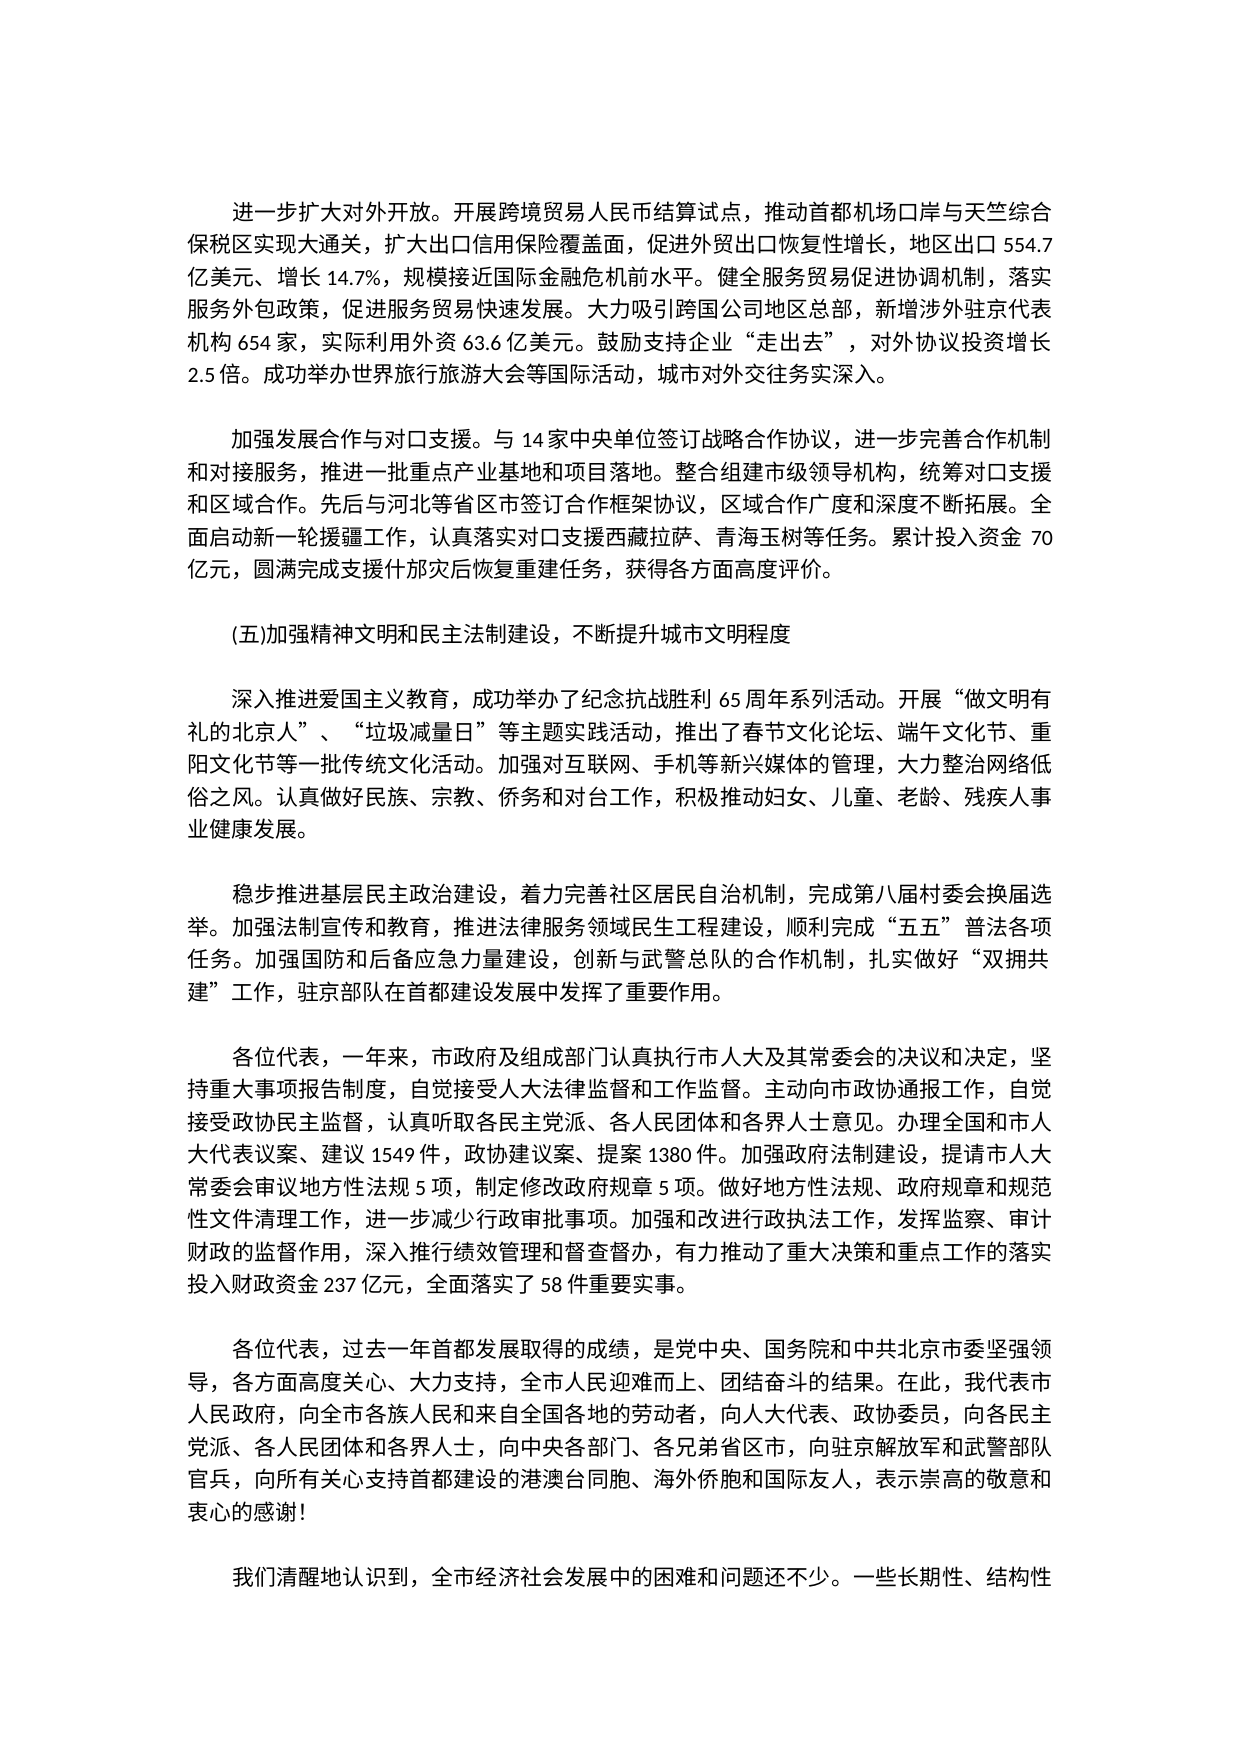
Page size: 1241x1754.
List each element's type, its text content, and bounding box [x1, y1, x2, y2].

text 深入推进爱国主义教育，成功举办了纪念抗战胜利65周年系列活动。开展“做文明有礼的北京人”、“垃圾减量日”等主题实践活动，推出了春节文化论坛、端午文化节、重阳文化节等一批传统文化活动。加强对互联网、手机等新兴媒体的管理，大力整治网络低俗之风。认真做好民族、宗教、侨务和对台工作，积极推动妇女、儿童、老龄、残疾人事业健康发展。 [187, 682, 1053, 844]
text 加强发展合作与对口支援。与14家中央单位签订战略合作协议，进一步完善合作机制和对接服务，推进一批重点产业基地和项目落地。整合组建市级领导机构，统筹对口支援和区域合作。先后与河北等省区市签订合作框架协议，区域合作广度和深度不断拓展。全面启动新一轮援疆工作，认真落实对口支援西藏拉萨、青海玉树等任务。累计投入资金70亿元，圆满完成支援什邡灾后恢复重建任务，获得各方面高度评价。 [187, 422, 1053, 584]
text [187, 1559, 1053, 1592]
text 各位代表，一年来，市政府及组成部门认真执行市人大及其常委会的决议和决定，坚持重大事项报告制度，自觉接受人大法律监督和工作监督。主动向市政协通报工作，自觉接受政协民主监督，认真听取各民主党派、各人民团体和各界人士意见。办理全国和市人大代表议案、建议1549件，政协建议案、提案1380件。加强政府法制建设，提请市人大常委会审议地方性法规5项，制定修改政府规章5项。做好地方性法规、政府规章和规范性文件清理工作，进一步减少行政审批事项。加强和改进行政执法工作，发挥监察、审计、财政的监督作用，深入推行绩效管理和督查督办，有力推动了重大决策和重点工作的落实。投入财政资金237亿元，全面落实了58件重要实事。 [187, 1039, 1053, 1299]
text 稳步推进基层民主政治建设，着力完善社区居民自治机制，完成第八届村委会换届选举。加强法制宣传和教育，推进法律服务领域民生工程建设，顺利完成“五五”普法各项任务。加强国防和后备应急力量建设，创新与武警总队的合作机制，扎实做好“双拥共建”工作，驻京部队在首都建设发展中发挥了重要作用。 [187, 877, 1053, 1007]
text (五)加强精神文明和民主法制建设，不断提升城市文明程度 [187, 617, 1053, 649]
text 各位代表，过去一年首都发展取得的成绩，是党中央、国务院和中共北京市委坚强领导，各方面高度关心、大力支持，全市人民迎难而上、团结奋斗的结果。在此，我代表市人民政府，向全市各族人民和来自全国各地的劳动者，向人大代表、政协委员，向各民主党派、各人民团体和各界人士，向中央各部门、各兄弟省区市，向驻京解放军和武警部队官兵，向所有关心支持首都建设的港澳台同胞、海外侨胞和国际友人，表示崇高的敬意和衷心的感谢！ [187, 1332, 1053, 1527]
text 进一步扩大对外开放。开展跨境贸易人民币结算试点，推动首都机场口岸与天竺综合保税区实现大通关，扩大出口信用保险覆盖面，促进外贸出口恢复性增长，地区出口554.7亿美元、增长14.7%，规模接近国际金融危机前水平。健全服务贸易促进协调机制，落实服务外包政策，促进服务贸易快速发展。大力吸引跨国公司地区总部，新增涉外驻京代表机构654家，实际利用外资63.6亿美元。鼓励支持企业“走出去”，对外协议投资增长2.5倍。成功举办世界旅行旅游大会等国际活动，城市对外交往务实深入。 [187, 194, 1053, 389]
